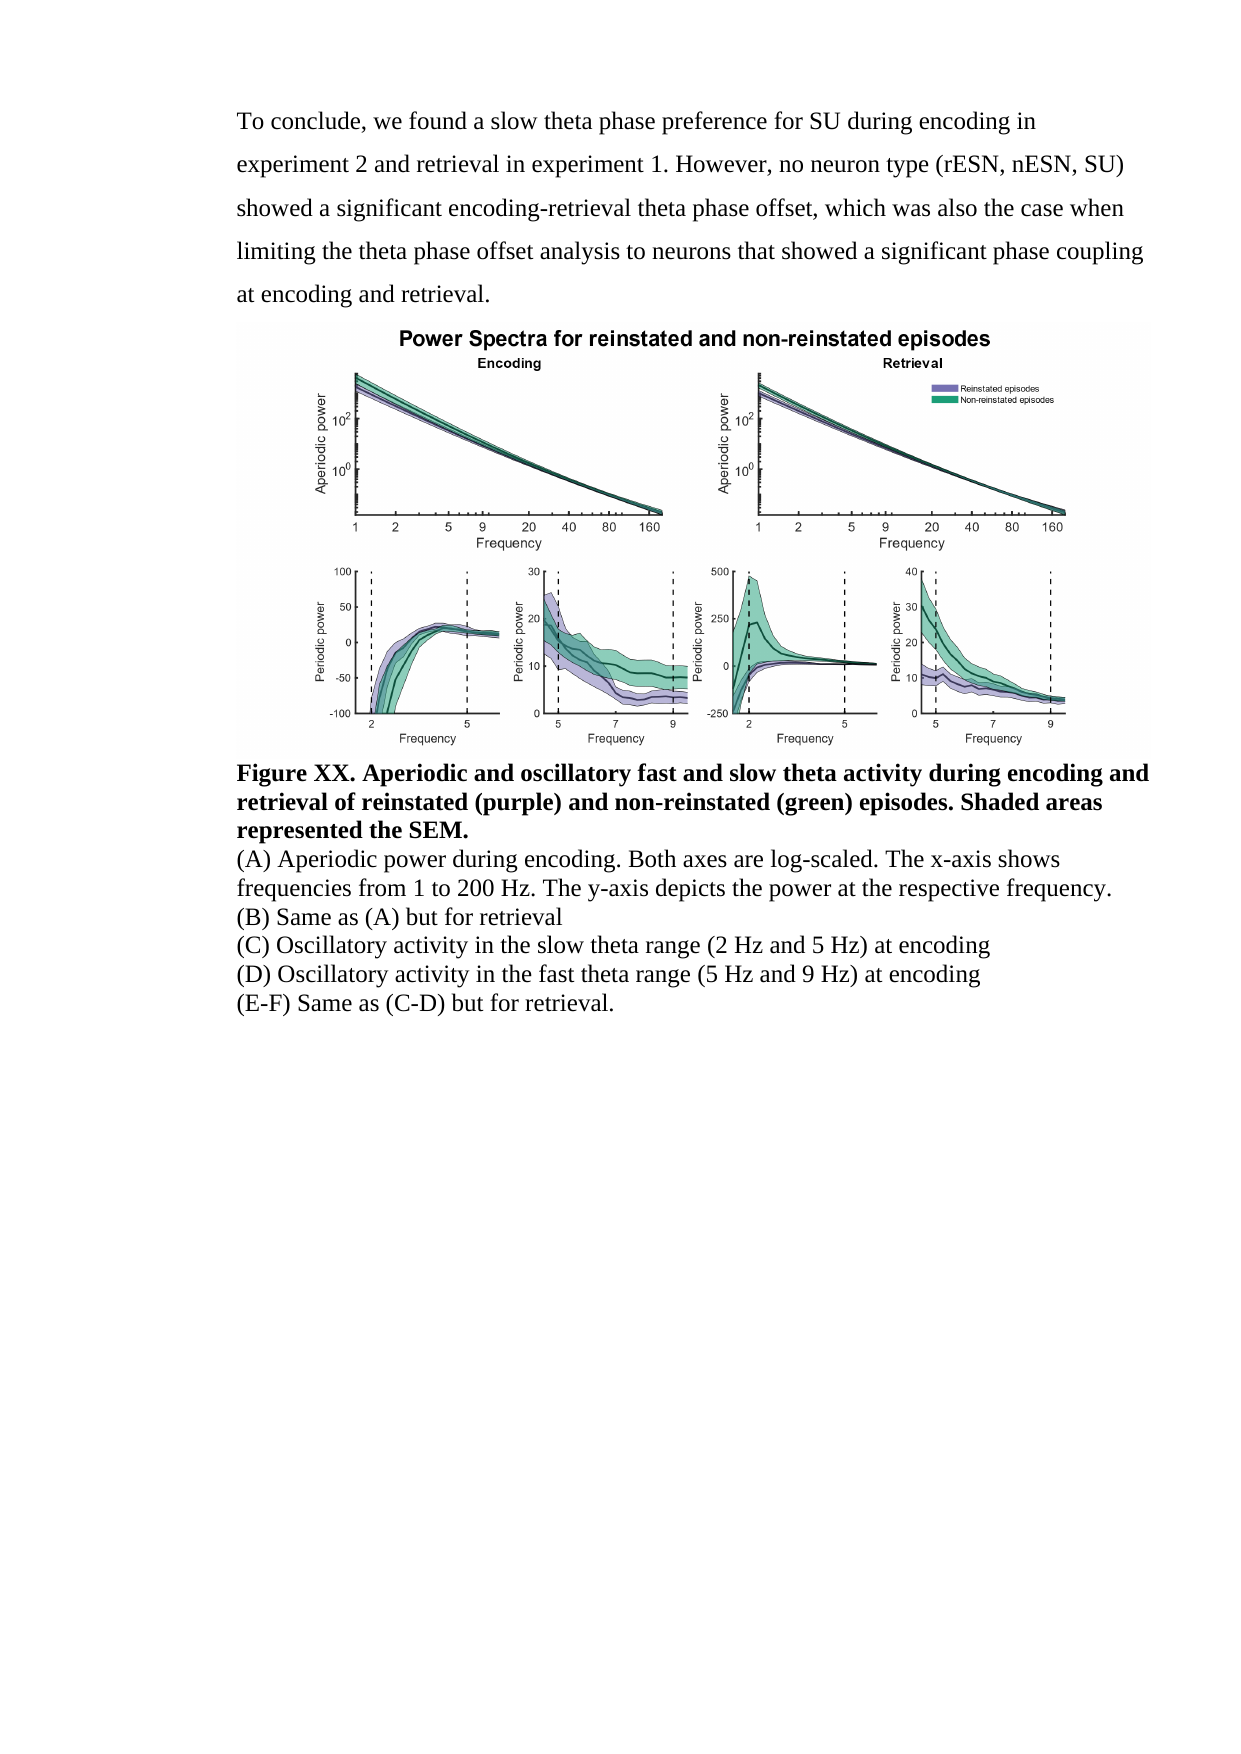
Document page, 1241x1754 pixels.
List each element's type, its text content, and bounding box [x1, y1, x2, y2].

picture [236, 322, 1152, 759]
text (A) Aperiodic power during encoding. Both axes are log-scaled. The x-axis shows frequencies from 1 to 200 Hz. The y-axis depicts the power at the respective frequency. [236, 844, 1152, 902]
text (C) Oscillatory activity in the slow theta range (2 Hz and 5 Hz) at encoding [236, 931, 1152, 959]
text (B) Same as (A) but for retrieval [236, 902, 1152, 931]
text (D) Oscillatory activity in the fast theta range (5 Hz and 9 Hz) at encoding [236, 959, 1152, 988]
text Figure XX. Aperiodic and oscillatory fast and slow theta activity during encoding and retrieval of reinstated (purple) and non-reinstated (green) episodes. Shaded areas represented the SEM. [236, 759, 1152, 844]
text To conclude, we found a slow theta phase preference for SU during encoding in experiment 2 and retrieval in experiment 1. However, no neuron type (rESN, nESN, SU) showed a significant encoding-retrieval theta phase offset, which was also the case when limiting the theta phase offset analysis to neurons that showed a significant phase coupling at encoding and retrieval. [236, 106, 1152, 322]
text (E-F) Same as (C-D) but for retrieval. [236, 988, 1152, 1017]
